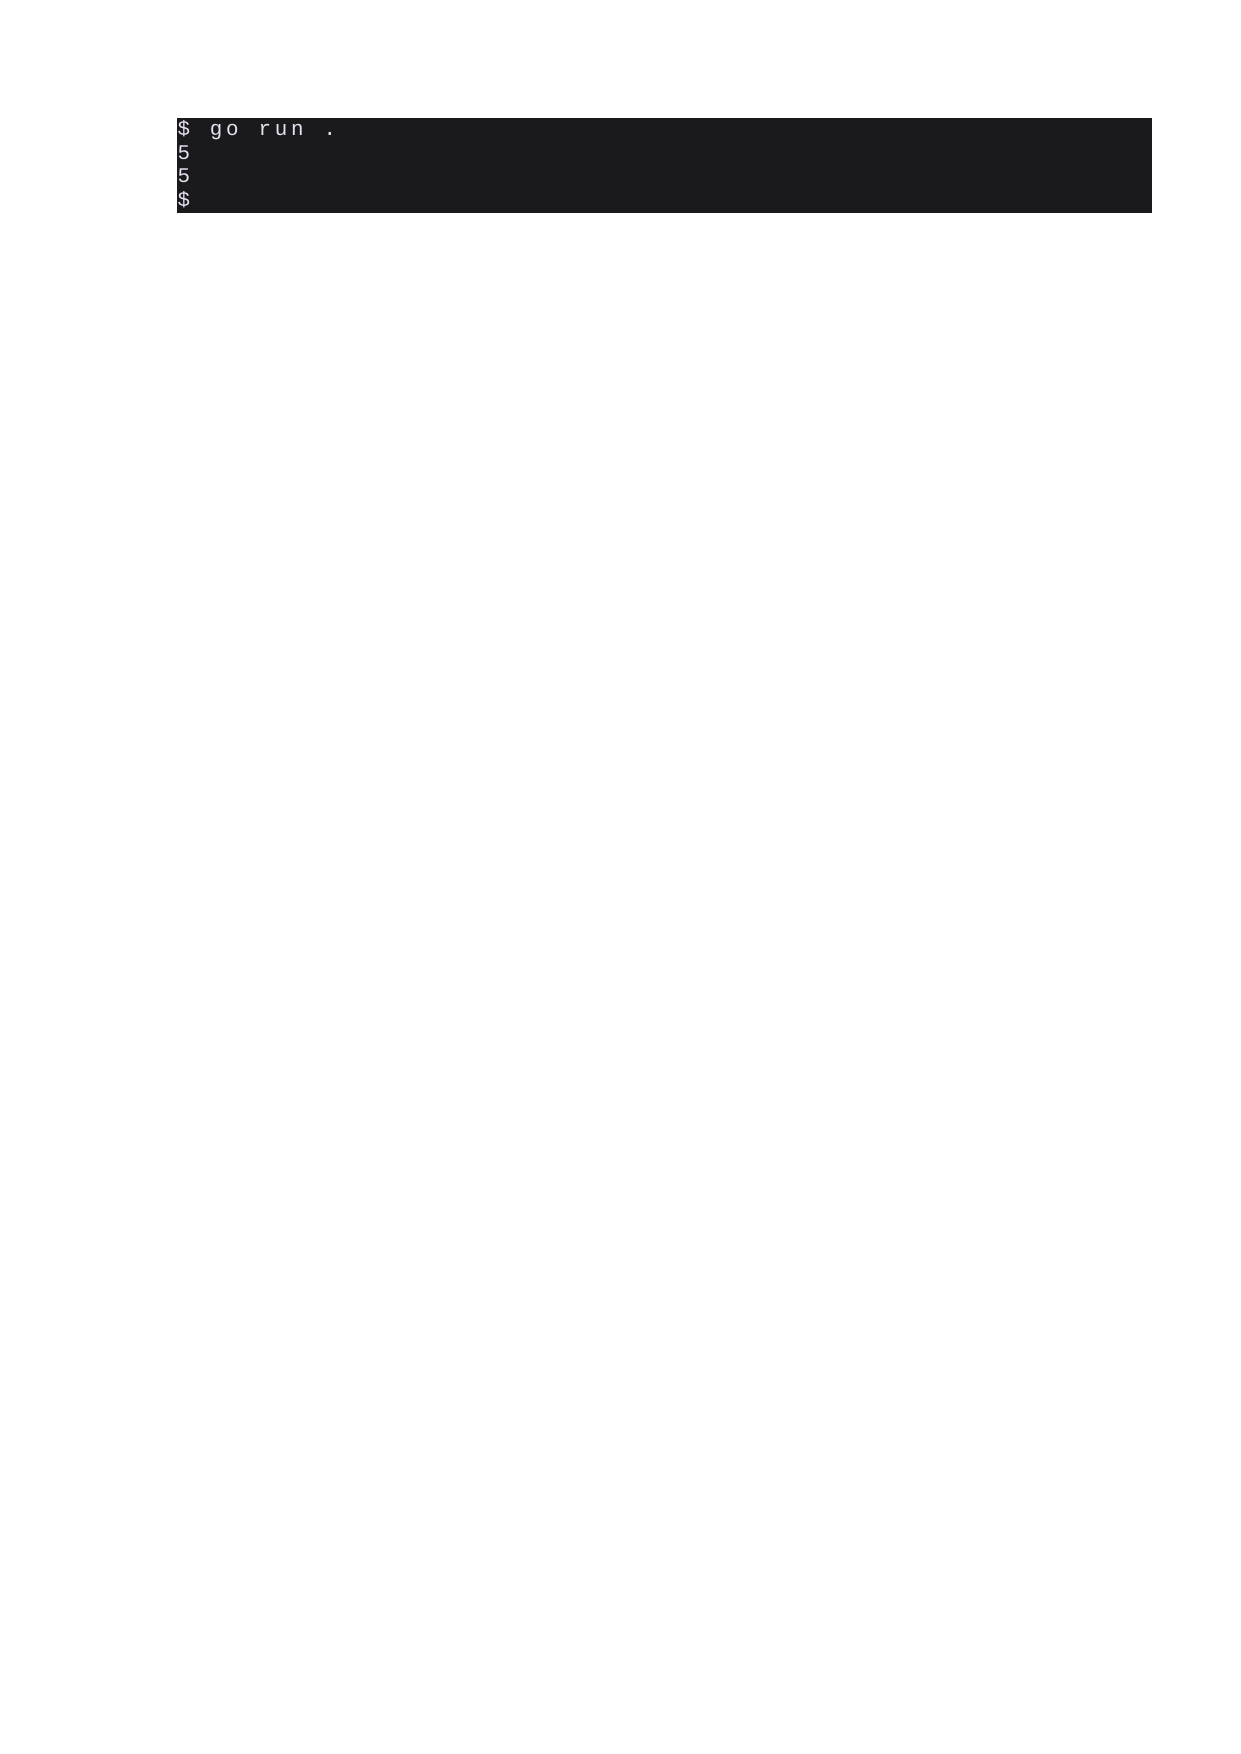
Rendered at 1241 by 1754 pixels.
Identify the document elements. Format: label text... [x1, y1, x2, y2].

text 5 [177, 165, 1152, 189]
text $ go run . [177, 118, 1152, 142]
text 5 [177, 142, 1152, 165]
text $ [177, 189, 1152, 213]
